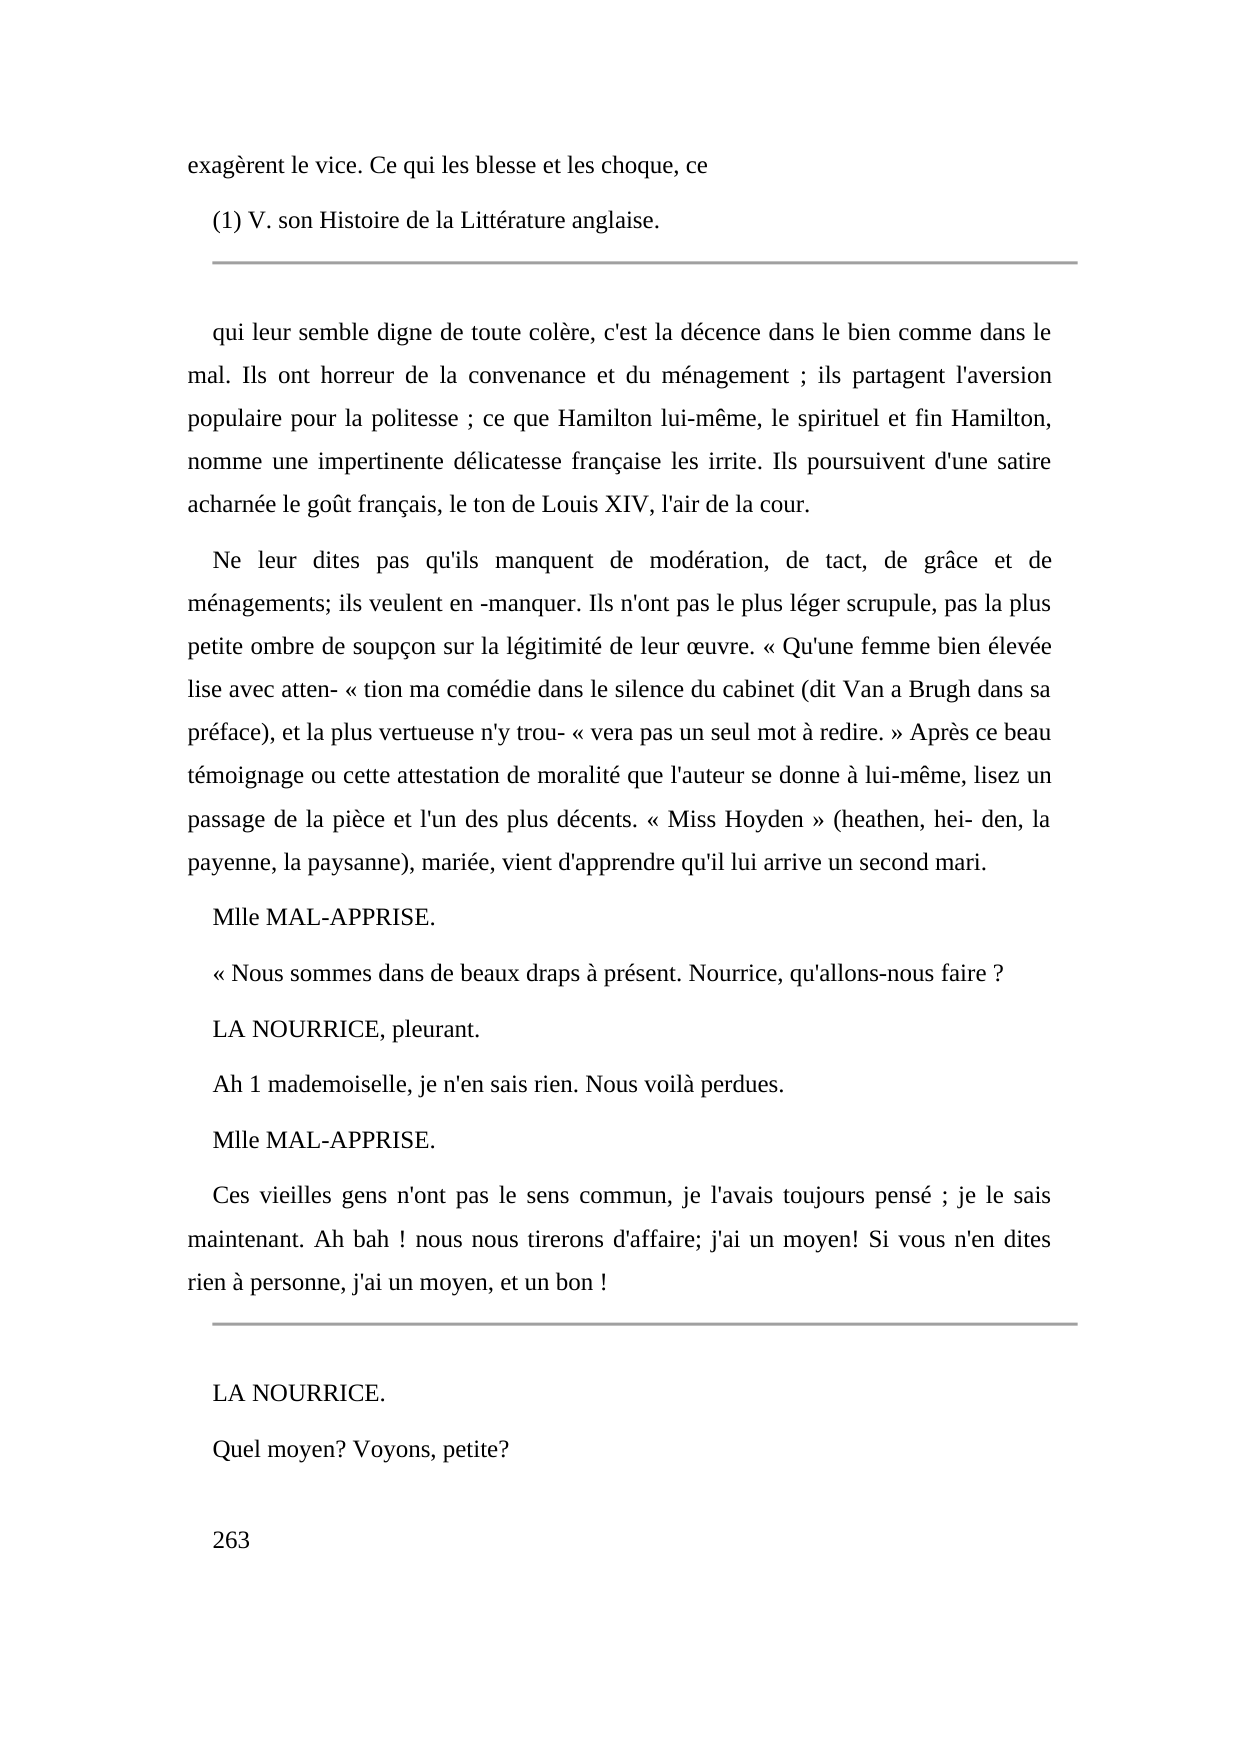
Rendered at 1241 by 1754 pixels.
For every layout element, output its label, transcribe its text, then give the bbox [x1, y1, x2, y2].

text LA NOURRICE. [187, 1378, 1053, 1407]
text Ces vieilles gens n'ont pas le sens commun, je l'avais toujours pensé ; je le sais maintenant. Ah bah ! nous nous tirerons d'affaire; j'ai un moyen! Si vous n'en dites rien à personne, j'ai un moyen, et un bon ! [187, 1181, 1053, 1296]
text Mlle MAL-APPRISE. [187, 1125, 1053, 1154]
text Quel moyen? Voyons, petite? [187, 1434, 1053, 1462]
text « Nous sommes dans de beaux draps à présent. Nourrice, qu'allons-nous faire ? [187, 958, 1053, 987]
text (1) V. son Histoire de la Littérature anglaise. [187, 206, 1053, 234]
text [187, 150, 1053, 179]
text Ne leur dites pas qu'ils manquent de modération, de tact, de grâce et de ménagements; ils veulent en -manquer. Ils n'ont pas le plus léger scrupule, pas la plus petite ombre de soupçon sur la légitimité de leur œuvre. « Qu'une femme bien élevée lise avec atten- « tion ma comédie dans le silence du cabinet (dit Van a Brugh dans sa préface), et la plus vertueuse n'y trou- « vera pas un seul mot à redire. » Après ce beau témoignage ou cette attestation de moralité que l'auteur se donne à lui-même, lisez un passage de la pièce et l'un des plus décents. « Miss Hoyden » (heathen, hei- den, la payenne, la paysanne), mariée, vient d'apprendre qu'il lui arrive un second mari. [187, 545, 1053, 876]
text LA NOURRICE, pleurant. [187, 1014, 1053, 1042]
text Mlle MAL-APPRISE. [187, 902, 1053, 931]
text Ah 1 mademoiselle, je n'en sais rien. Nous voilà perdues. [187, 1069, 1053, 1098]
text qui leur semble digne de toute colère, c'est la décence dans le bien comme dans le mal. Ils ont horreur de la convenance et du ménagement ; ils partagent l'aversion populaire pour la politesse ; ce que Hamilton lui-même, le spirituel et fin Hamilton, nomme une impertinente délicatesse française les irrite. Ils poursuivent d'une satire acharnée le goût français, le ton de Louis XIV, l'air de la cour. [187, 317, 1053, 518]
